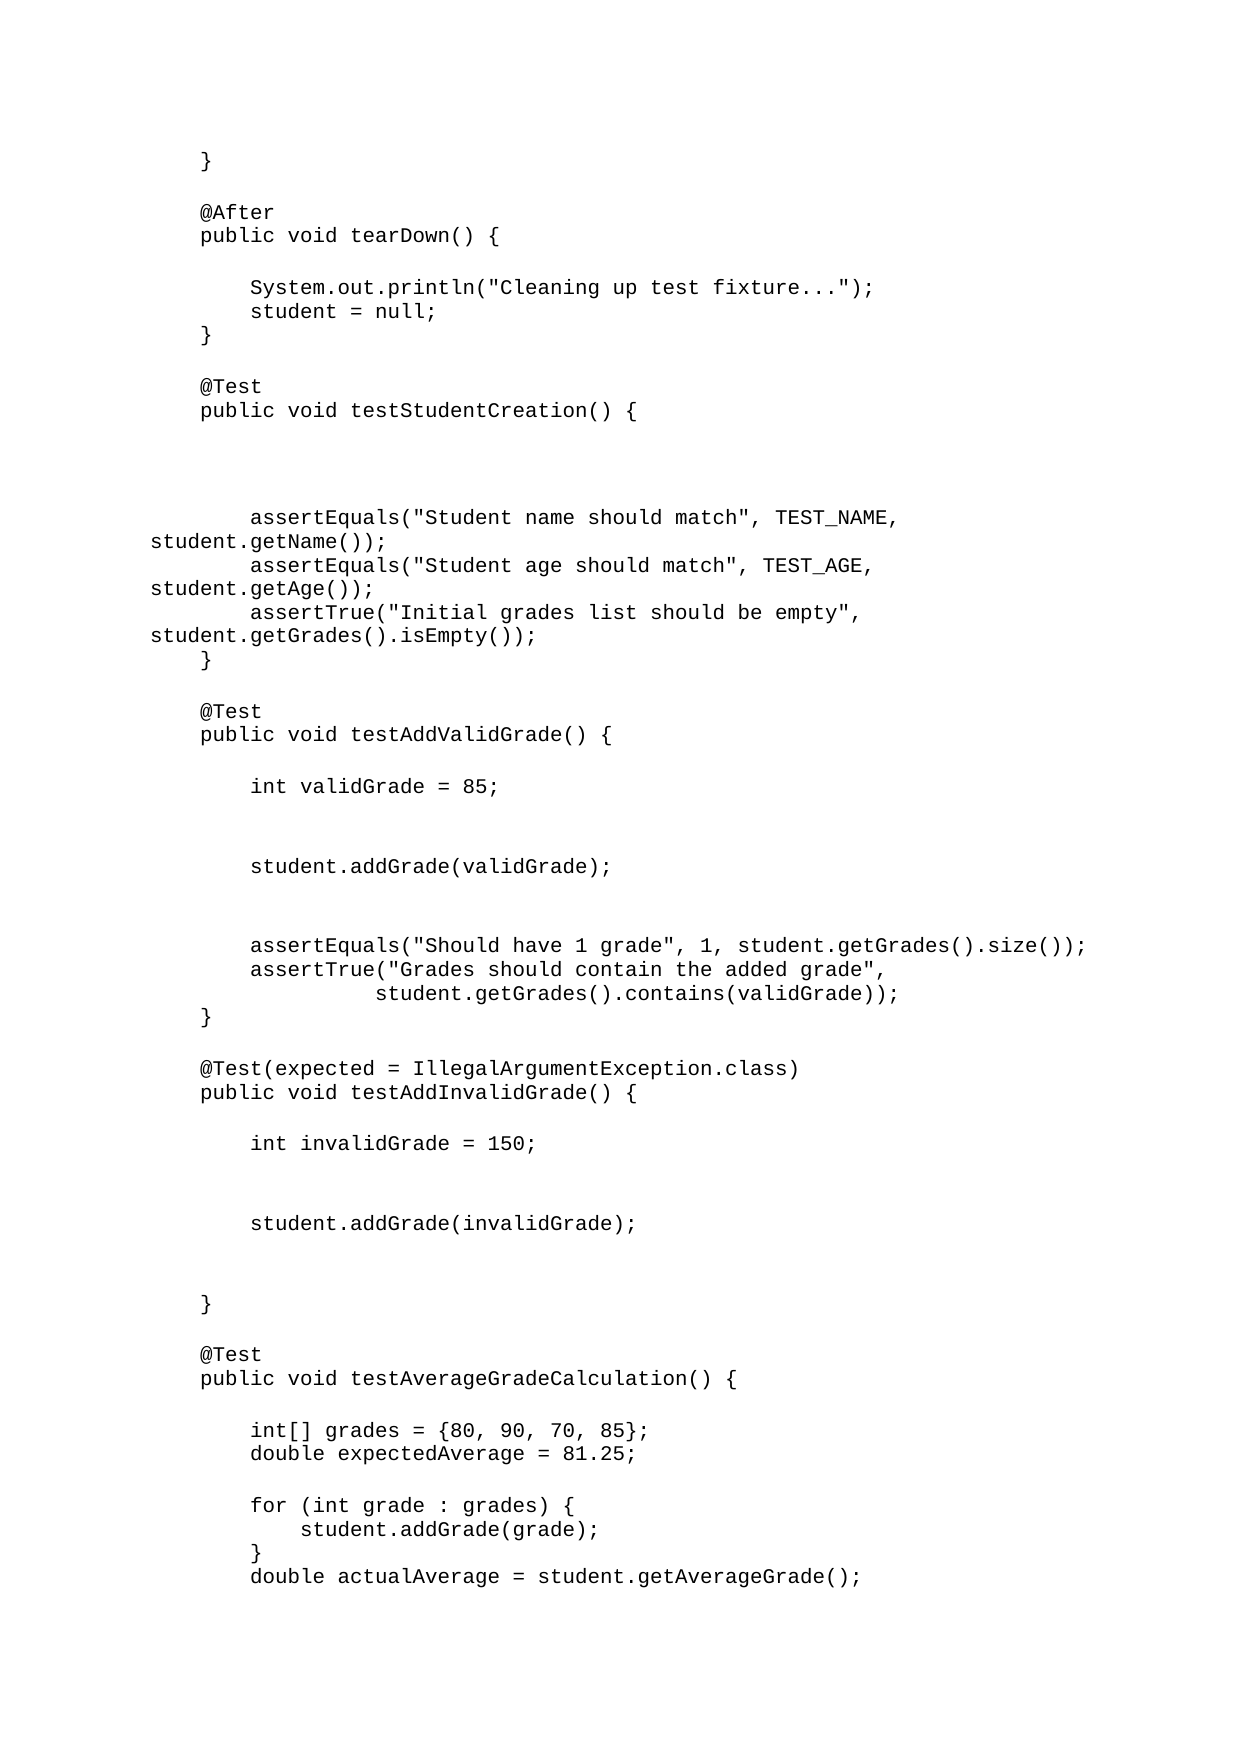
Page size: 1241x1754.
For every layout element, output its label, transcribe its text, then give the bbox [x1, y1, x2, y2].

text assertTrue("Grades should contain the added grade", [150, 959, 1090, 983]
text student.addGrade(invalidGrade); [150, 1213, 1090, 1237]
text double actualAverage = student.getAverageGrade(); [150, 1566, 1090, 1590]
text System.out.println("Cleaning up test fixture..."); [150, 277, 1090, 301]
text assertTrue("Initial grades list should be empty", student.getGrades().isEmpty()); [150, 602, 1090, 649]
text @Test [150, 1344, 1090, 1368]
text public void testAddValidGrade() { [150, 724, 1090, 748]
text int validGrade = 85; [150, 776, 1090, 800]
text assertEquals("Should have 1 grade", 1, student.getGrades().size()); [150, 936, 1090, 959]
text public void testAddInvalidGrade() { [150, 1082, 1090, 1105]
text } [150, 324, 1090, 348]
text } [150, 649, 1090, 673]
text int invalidGrade = 150; [150, 1133, 1090, 1157]
text } [150, 1542, 1090, 1566]
text @Test [150, 376, 1090, 399]
text @Test(expected = IllegalArgumentException.class) [150, 1058, 1090, 1082]
text public void testStudentCreation() { [150, 399, 1090, 423]
text } [150, 1293, 1090, 1316]
text @After [150, 202, 1090, 225]
text public void tearDown() { [150, 225, 1090, 249]
text @Test [150, 701, 1090, 724]
text assertEquals("Student name should match", TEST_NAME, student.getName()); [150, 507, 1090, 554]
text double expectedAverage = 81.25; [150, 1443, 1090, 1467]
text int[] grades = {80, 90, 70, 85}; [150, 1420, 1090, 1443]
text student.addGrade(grade); [150, 1519, 1090, 1542]
text assertEquals("Student age should match", TEST_AGE, student.getAge()); [150, 554, 1090, 602]
text student.addGrade(validGrade); [150, 856, 1090, 879]
text student = null; [150, 301, 1090, 324]
text for (int grade : grades) { [150, 1495, 1090, 1519]
text } [150, 1006, 1090, 1030]
text public void testAverageGradeCalculation() { [150, 1368, 1090, 1392]
text student.getGrades().contains(validGrade)); [150, 983, 1090, 1006]
text } [150, 150, 1090, 174]
